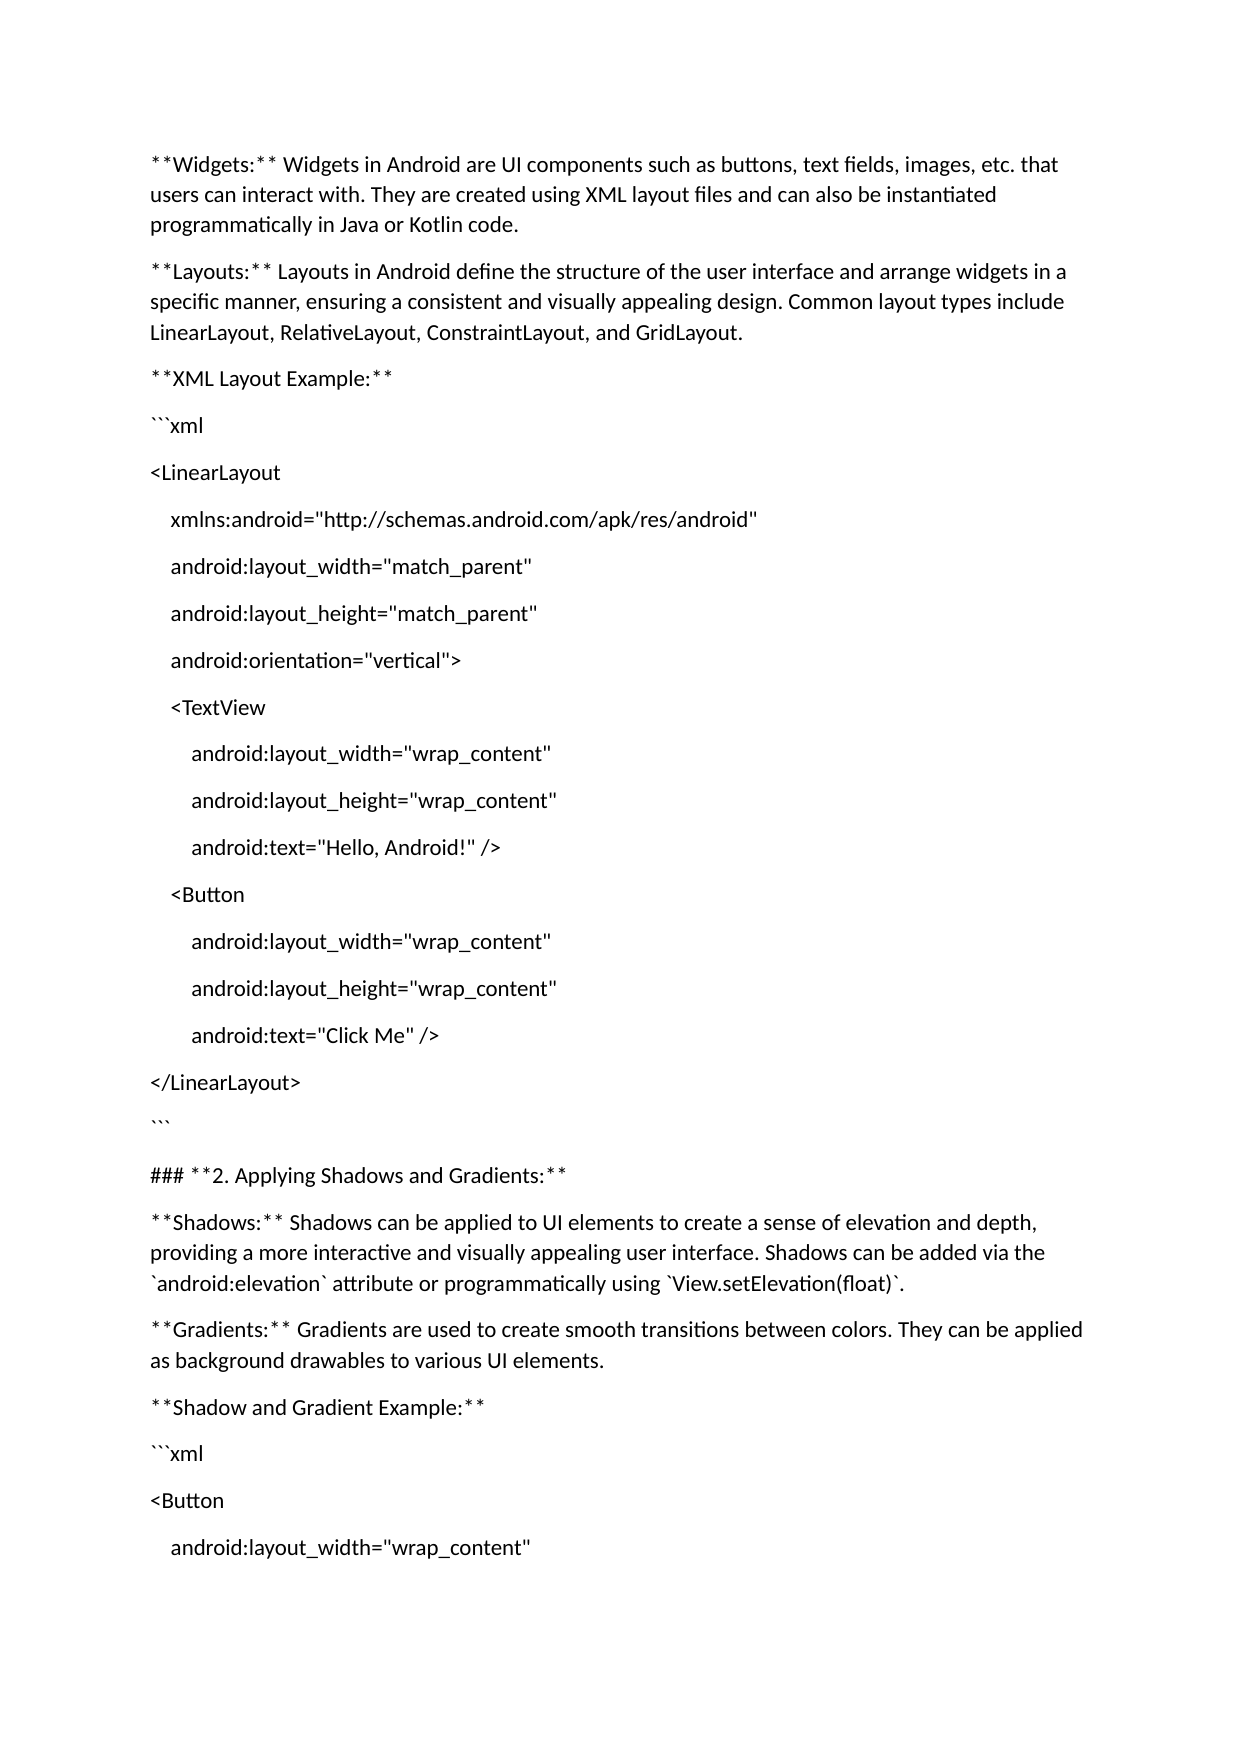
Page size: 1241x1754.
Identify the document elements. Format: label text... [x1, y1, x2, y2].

text android:text="Click Me" /> [150, 1021, 1090, 1049]
text **Widgets:** Widgets in Android are UI components such as buttons, text fields, images, etc. that users can interact with. They are created using XML layout files and can also be instantiated programmatically in Java or Kotlin code. [150, 150, 1090, 238]
text android:layout_height="wrap_content" [150, 974, 1090, 1002]
text <Button [150, 880, 1090, 908]
text <TextView [150, 693, 1090, 721]
text <LinearLayout [150, 458, 1090, 486]
text android:text="Hello, Android!" /> [150, 833, 1090, 861]
text **XML Layout Example:** [150, 364, 1090, 393]
text xmlns:android="http://schemas.android.com/apk/res/android" [150, 505, 1090, 533]
text </LinearLayout> [150, 1068, 1090, 1096]
text android:orientation="vertical"> [150, 646, 1090, 674]
text **Gradients:** Gradients are used to create smooth transitions between colors. They can be applied as background drawables to various UI elements. [150, 1316, 1090, 1374]
text android:layout_height="match_parent" [150, 599, 1090, 627]
text ```xml [150, 1439, 1090, 1468]
text android:layout_width="wrap_content" [150, 1533, 1090, 1561]
text android:layout_width="wrap_content" [150, 739, 1090, 768]
text ``` [150, 1114, 1090, 1143]
text android:layout_height="wrap_content" [150, 786, 1090, 814]
text **Shadow and Gradient Example:** [150, 1393, 1090, 1421]
text ### **2. Applying Shadows and Gradients:** [150, 1161, 1090, 1189]
text <Button [150, 1486, 1090, 1514]
text **Layouts:** Layouts in Android define the structure of the user interface and arrange widgets in a specific manner, ensuring a consistent and visually appealing design. Common layout types include LinearLayout, RelativeLayout, ConstraintLayout, and GridLayout. [150, 257, 1090, 346]
text **Shadows:** Shadows can be applied to UI elements to create a sense of elevation and depth, providing a more interactive and visually appealing user interface. Shadows can be added via the `android:elevation` attribute or programmatically using `View.setElevation(float)`. [150, 1208, 1090, 1297]
text android:layout_width="match_parent" [150, 552, 1090, 580]
text ```xml [150, 411, 1090, 439]
text android:layout_width="wrap_content" [150, 927, 1090, 955]
